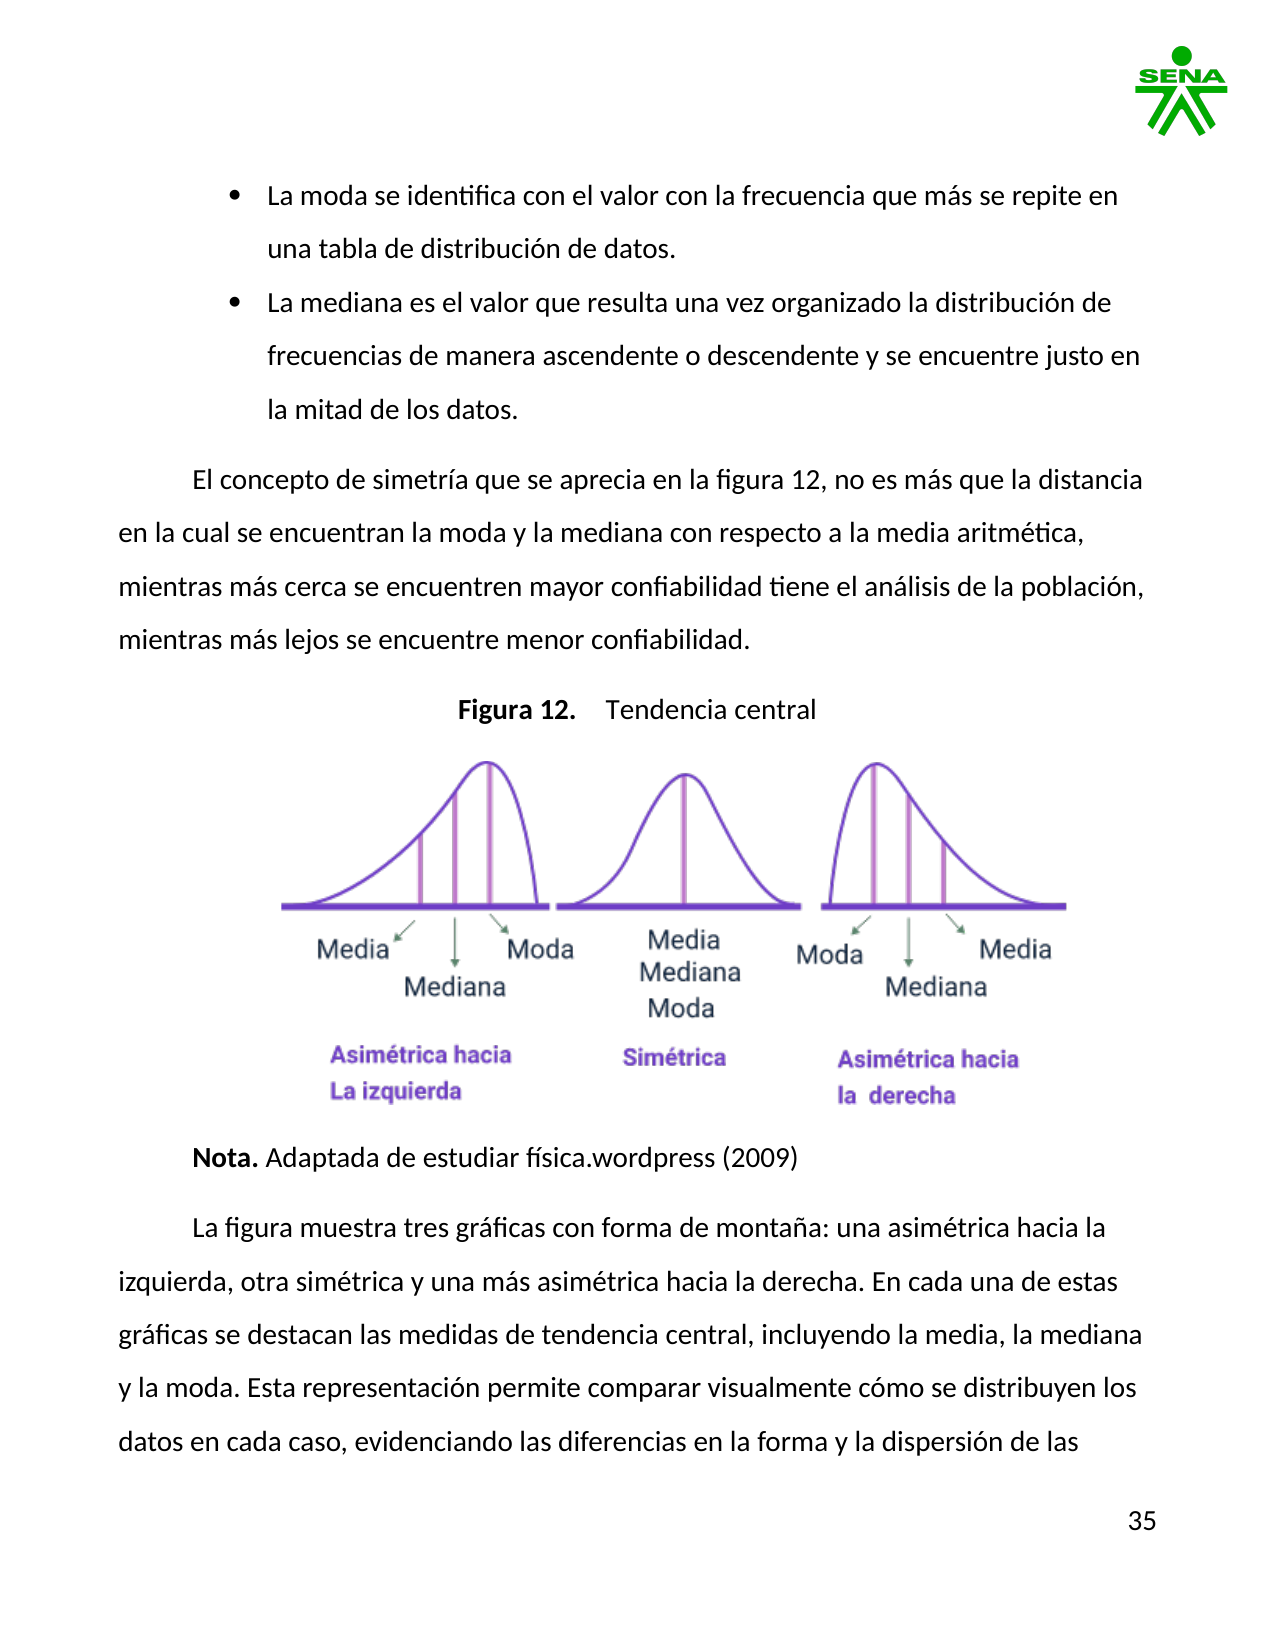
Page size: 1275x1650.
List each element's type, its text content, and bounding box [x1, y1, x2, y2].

text El concepto de simetría que se aprecia en la figura 12, no es más que la distancia en la cual se encuentran la moda y la mediana con respecto a la media aritmética, mientras más cerca se encuentren mayor confiabilidad tiene el análisis de la población, mientras más lejos se encuentre menor confiabilidad. [118, 461, 1157, 657]
picture [1135, 46, 1228, 136]
picture [281, 761, 1068, 1105]
text Nota. Adaptada de estudiar física.wordpress (2009) [118, 1139, 1157, 1175]
list La mediana es el valor que resulta una vez organizado la distribución de frecuencias de manera ascendente o descendente y se encuentre justo en la mitad de los datos. [229, 284, 1157, 427]
text Tendencia central [118, 691, 1157, 727]
list La moda se identifica con el valor con la frecuencia que más se repite en una tabla de distribución de datos. [229, 177, 1157, 266]
